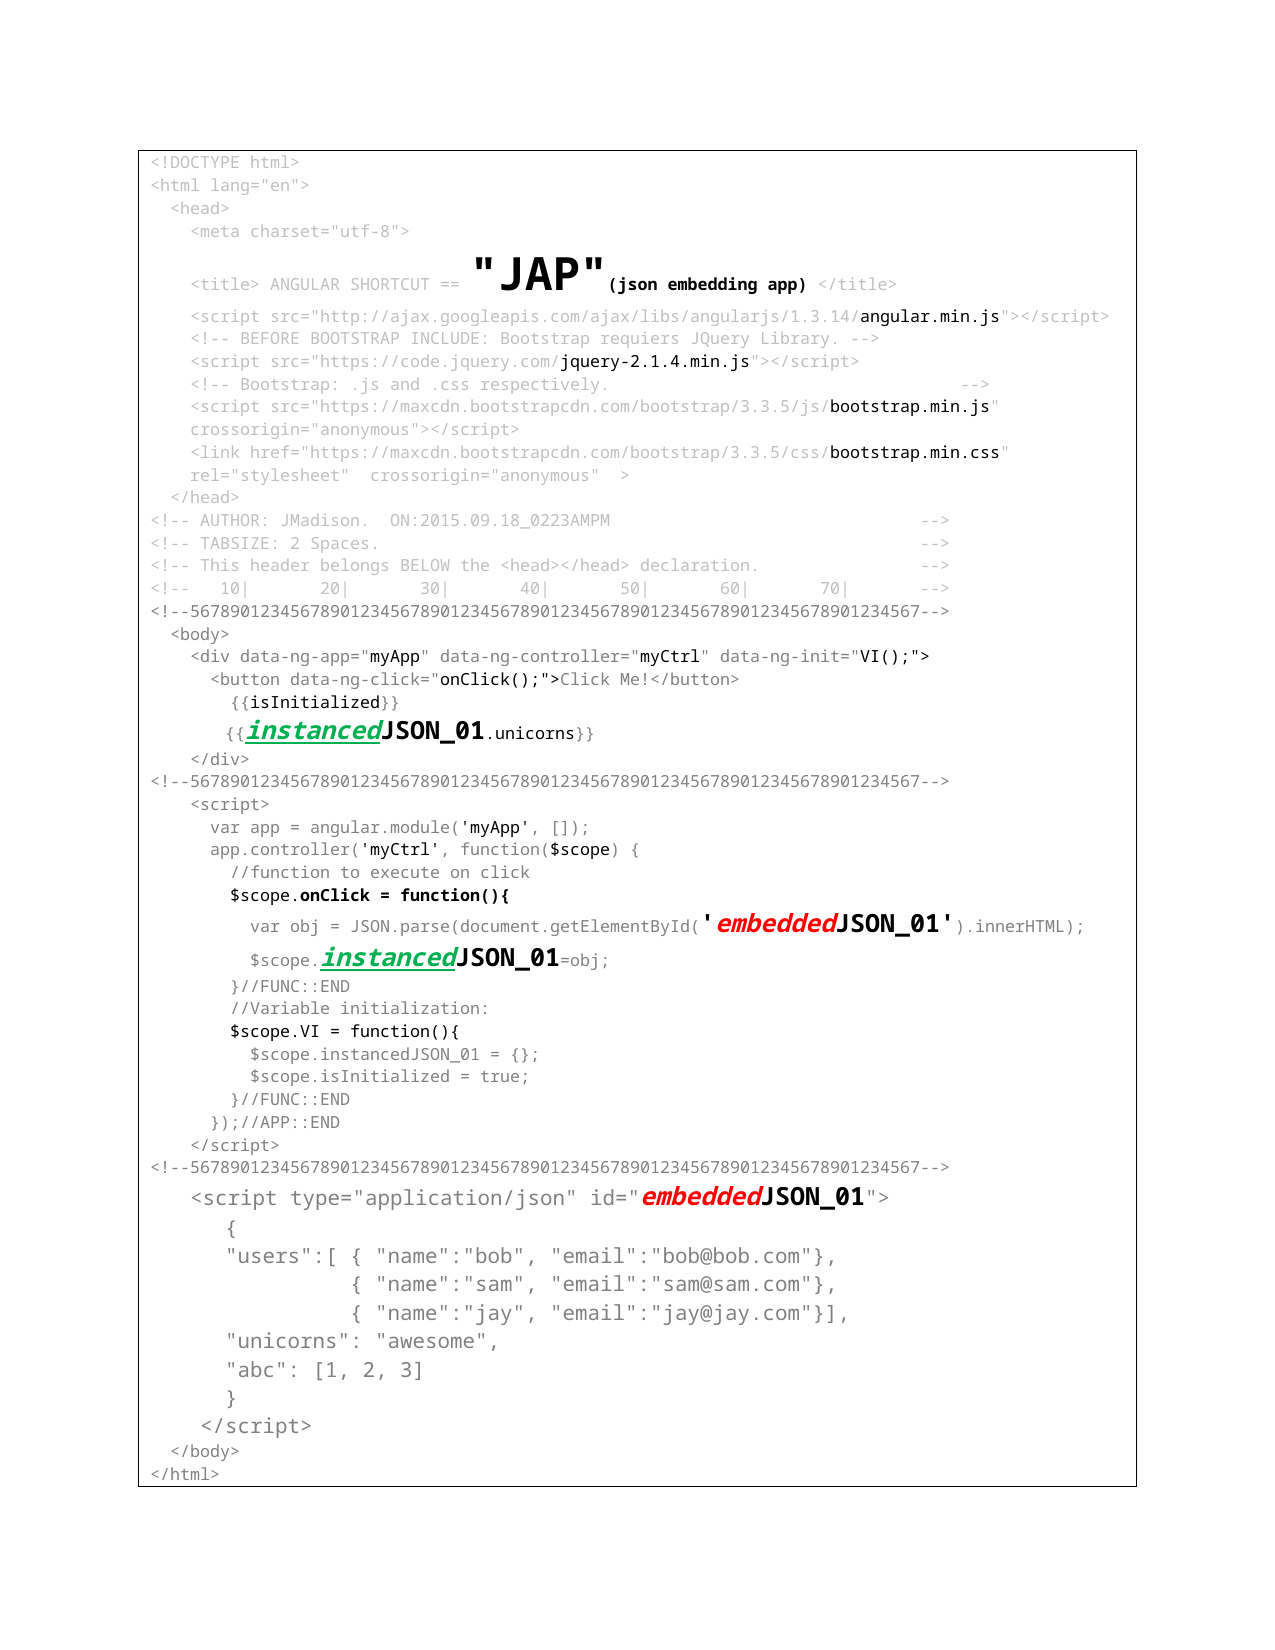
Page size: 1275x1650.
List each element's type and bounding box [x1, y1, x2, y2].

table_header [139, 151, 1136, 1486]
